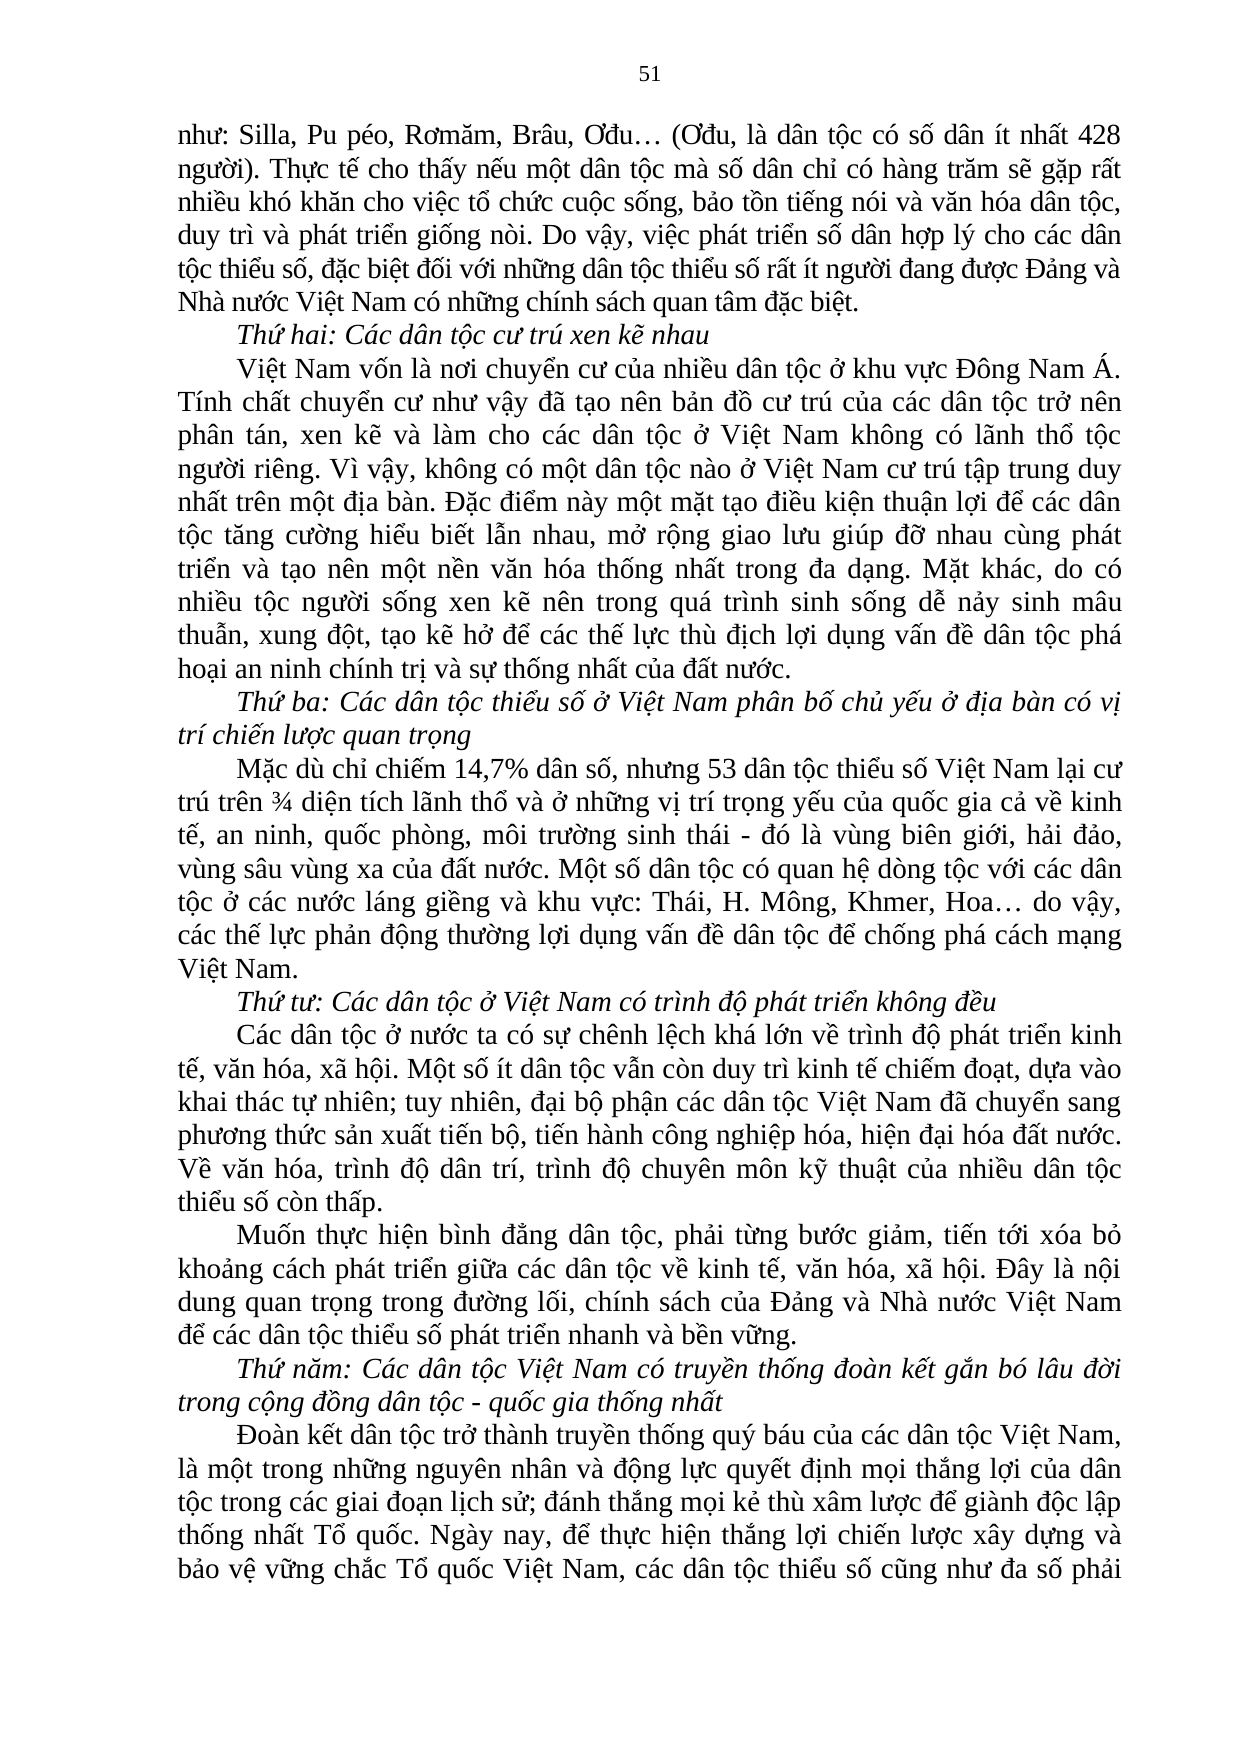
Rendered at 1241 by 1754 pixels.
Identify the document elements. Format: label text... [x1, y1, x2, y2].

text Mặc dù chỉ chiếm 14,7% dân số, nhưng 53 dân tộc thiểu số Việt Nam lại cư trú trên ¾ diện tích lãnh thổ và ở những vị trí trọng yếu của quốc gia cả về kinh tế, an ninh, quốc phòng, môi trường sinh thái - đó là vùng biên giới, hải đảo, vùng sâu vùng xa của đất nước. Một số dân tộc có quan hệ dòng tộc với các dân tộc ở các nước láng giềng và khu vực: Thái, H. Mông, Khmer, Hoa… do vậy, các thế lực phản động thường lợi dụng vấn đề dân tộc để chống phá cách mạng Việt Nam. [177, 751, 1122, 985]
text Các dân tộc ở nước ta có sự chênh lệch khá lớn về trình độ phát triển kinh tế, văn hóa, xã hội. Một số ít dân tộc vẫn còn duy trì kinh tế chiếm đoạt, dựa vào khai thác tự nhiên; tuy nhiên, đại bộ phận các dân tộc Việt Nam đã chuyển sang phương thức sản xuất tiến bộ, tiến hành công nghiệp hóa, hiện đại hóa đất nước. Về văn hóa, trình độ dân trí, trình độ chuyên môn kỹ thuật của nhiều dân tộc thiểu số còn thấp. [177, 1018, 1122, 1218]
text Thứ năm: Các dân tộc Việt Nam có truyền thống đoàn kết gắn bó lâu đời trong cộng đồng dân tộc - quốc gia thống nhất [177, 1351, 1122, 1418]
text Việt Nam vốn là nơi chuyển cư của nhiều dân tộc ở khu vực Đông Nam Á. Tính chất chuyển cư như vậy đã tạo nên bản đồ cư trú của các dân tộc trở nên phân tán, xen kẽ và làm cho các dân tộc ở Việt Nam không có lãnh thổ tộc người riêng. Vì vậy, không có một dân tộc nào ở Việt Nam cư trú tập trung duy nhất trên một địa bàn. Đặc điểm này một mặt tạo điều kiện thuận lợi để các dân tộc tăng cường hiểu biết lẫn nhau, mở rộng giao lưu giúp đỡ nhau cùng phát triển và tạo nên một nền văn hóa thống nhất trong đa dạng. Mặt khác, do có nhiều tộc người sống xen kẽ nên trong quá trình sinh sống dễ nảy sinh mâu thuẫn, xung đột, tạo kẽ hở để các thế lực thù địch lợi dụng vấn đề dân tộc phá hoại an ninh chính trị và sự thống nhất của đất nước. [177, 351, 1122, 685]
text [177, 1418, 1122, 1585]
text Muốn thực hiện bình đẳng dân tộc, phải từng bước giảm, tiến tới xóa bỏ khoảng cách phát triển giữa các dân tộc về kinh tế, văn hóa, xã hội. Đây là nội dung quan trọng trong đường lối, chính sách của Đảng và Nhà nước Việt Nam để các dân tộc thiểu số phát triển nhanh và bền vững. [177, 1218, 1122, 1351]
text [177, 118, 1122, 318]
text Thứ ba: Các dân tộc thiểu số ở Việt Nam phân bố chủ yếu ở địa bàn có vị trí chiến lược quan trọng [177, 685, 1122, 751]
text Thứ tư: Các dân tộc ở Việt Nam có trình độ phát triển không đều [177, 985, 1122, 1018]
text Thứ hai: Các dân tộc cư trú xen kẽ nhau [177, 318, 1122, 351]
